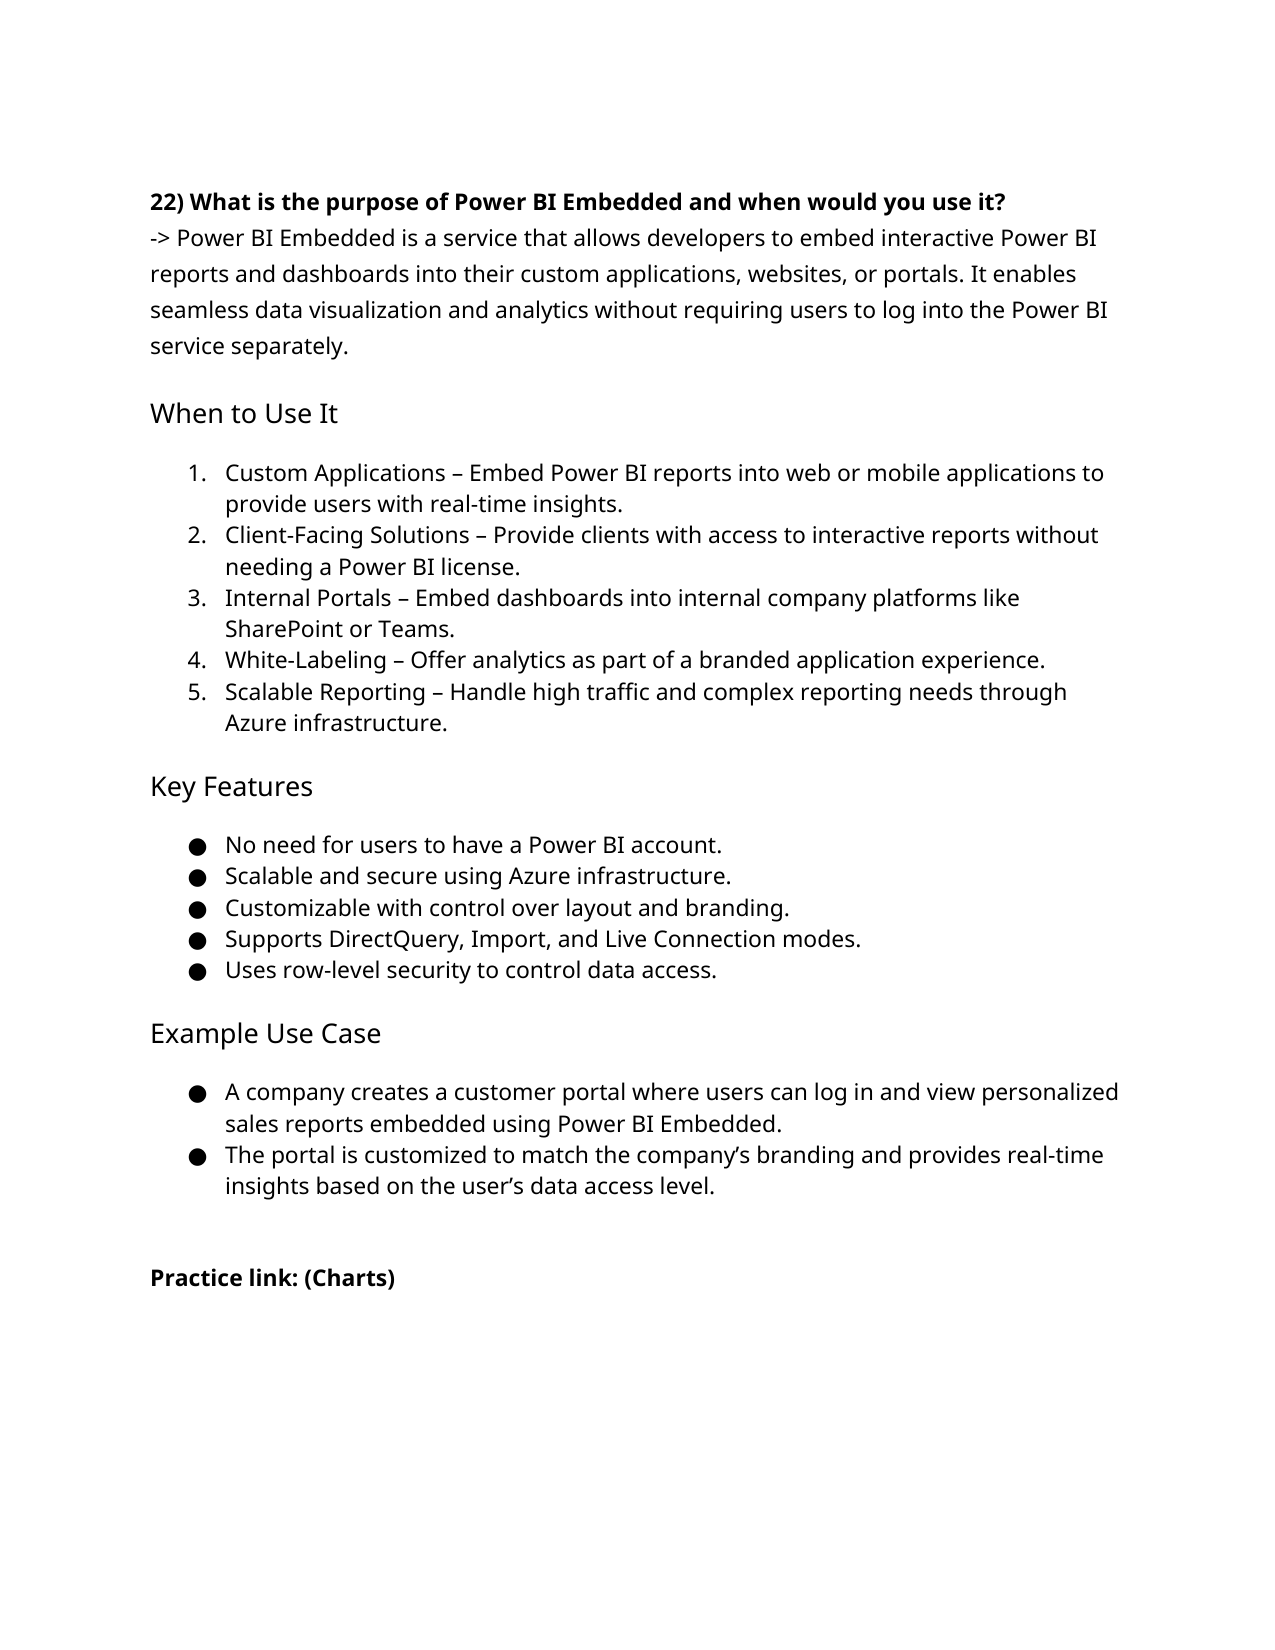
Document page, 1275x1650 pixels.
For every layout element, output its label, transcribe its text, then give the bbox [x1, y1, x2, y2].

list A company creates a customer portal where users can log in and view personalized sales reports embedded using Power BI Embedded. [187, 1076, 1125, 1139]
list Supports DirectQuery, Import, and Live Connection modes. [187, 923, 1125, 954]
list Uses row-level security to control data access. [187, 954, 1125, 985]
list White-Labeling – Offer analytics as part of a branded application experience. [187, 644, 1125, 675]
list Custom Applications – Embed Power BI reports into web or mobile applications to provide users with real-time insights. [187, 457, 1125, 519]
list No need for users to have a Power BI account. [187, 829, 1125, 860]
subtitle When to Use It [150, 395, 1125, 432]
list The portal is customized to match the company’s branding and provides real-time insights based on the user’s data access level. [187, 1139, 1125, 1201]
subtitle Example Use Case [150, 1014, 1125, 1051]
list Internal Portals – Embed dashboards into internal company platforms like SharePoint or Teams. [187, 582, 1125, 644]
text -> Power BI Embedded is a service that allows developers to embed interactive Power BI reports and dashboards into their custom applications, websites, or portals. It enables seamless data visualization and analytics without requiring users to log into the Power BI service separately. [150, 222, 1125, 361]
text Practice link: (Charts) [150, 1262, 1125, 1293]
text 22) What is the purpose of Power BI Embedded and when would you use it? [150, 186, 1125, 217]
list Scalable Reporting – Handle high traffic and complex reporting needs through Azure infrastructure. [187, 675, 1125, 738]
subtitle Key Features [150, 767, 1125, 804]
list Scalable and secure using Azure infrastructure. [187, 860, 1125, 891]
list Customizable with control over layout and branding. [187, 891, 1125, 923]
list Client-Facing Solutions – Provide clients with access to interactive reports without needing a Power BI license. [187, 519, 1125, 582]
